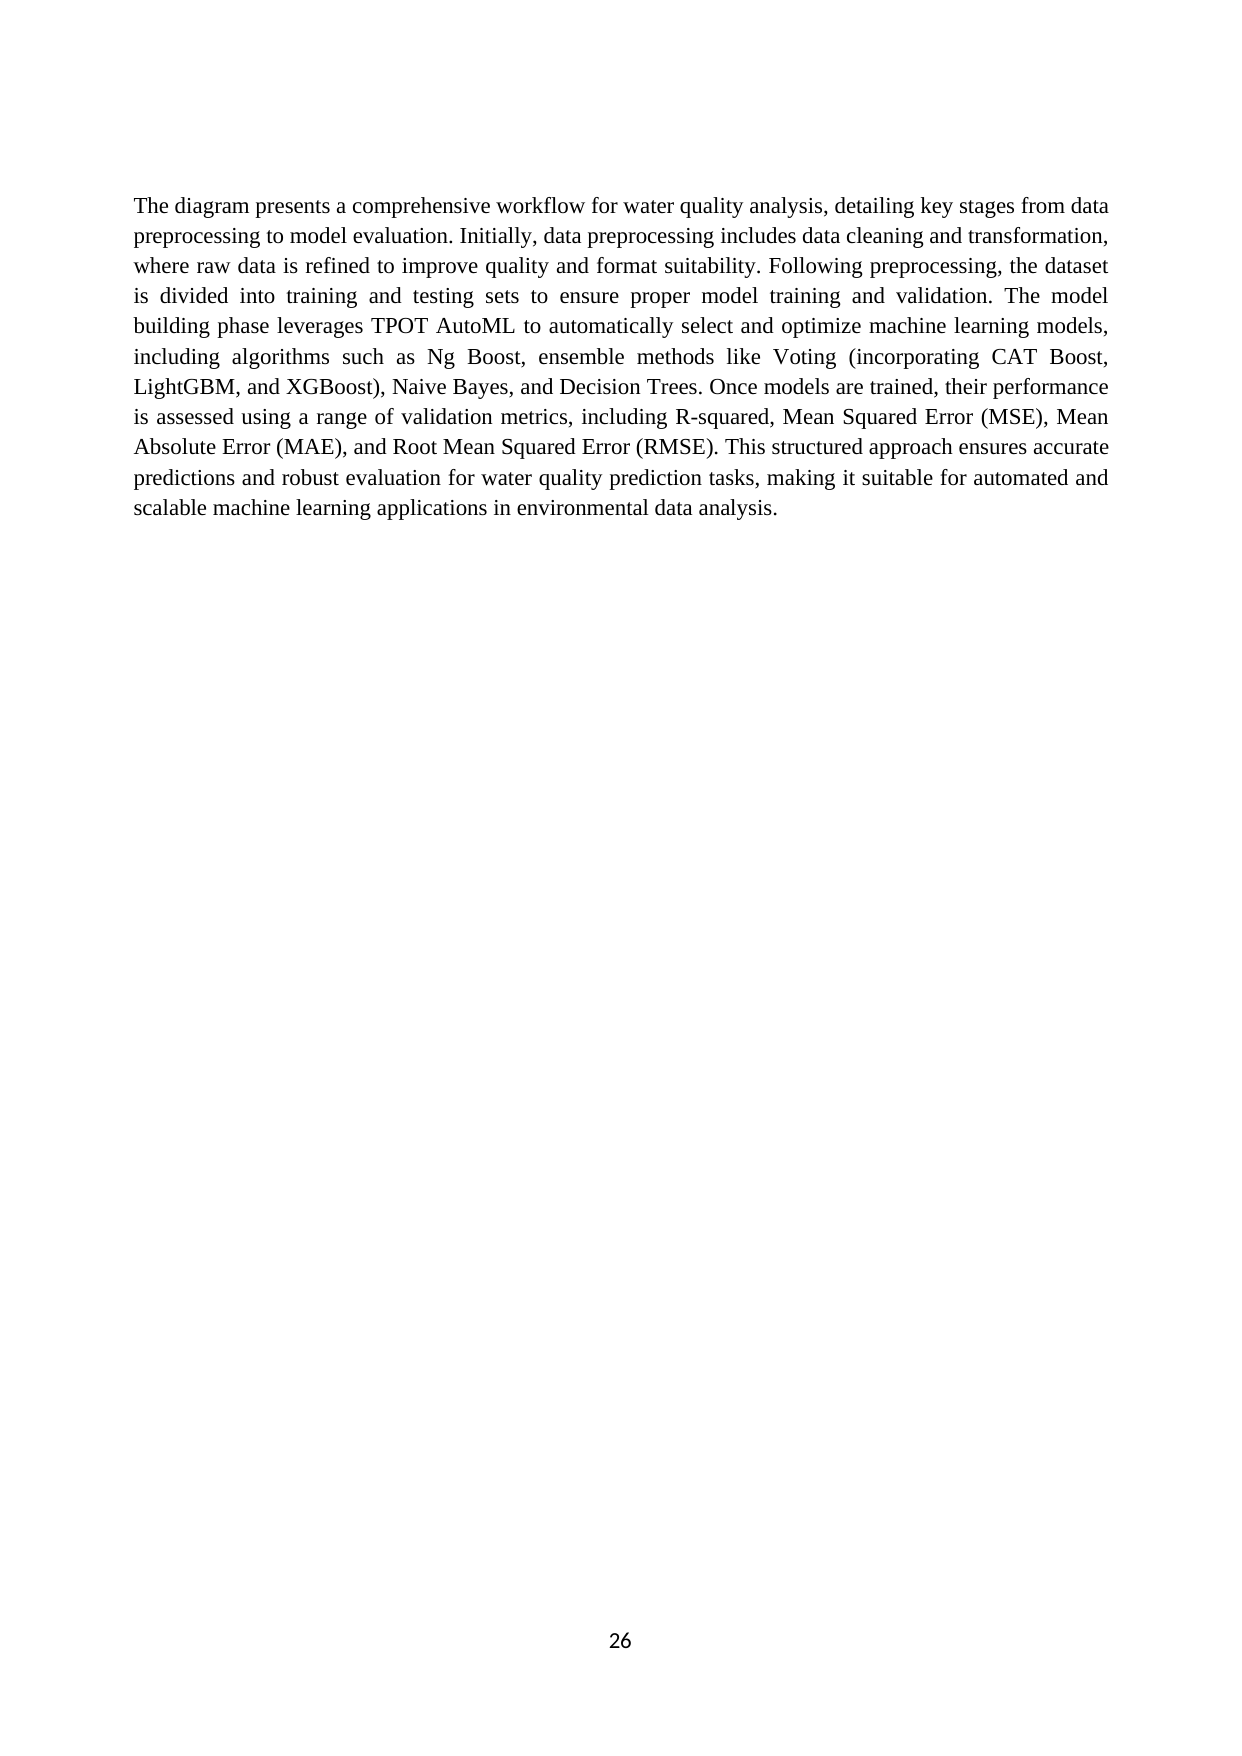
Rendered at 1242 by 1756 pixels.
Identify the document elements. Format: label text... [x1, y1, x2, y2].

text The diagram presents a comprehensive workflow for water quality analysis, detailing key stages from data preprocessing to model evaluation. Initially, data preprocessing includes data cleaning and transformation, where raw data is refined to improve quality and format suitability. Following preprocessing, the dataset is divided into training and testing sets to ensure proper model training and validation. The model building phase leverages TPOT AutoML to automatically select and optimize machine learning models, including algorithms such as Ng Boost, ensemble methods like Voting (incorporating CAT Boost, LightGBM, and XGBoost), Naive Bayes, and Decision Trees. Once models are trained, their performance is assessed using a range of validation metrics, including R-squared, Mean Squared Error (MSE), Mean Absolute Error (MAE), and Root Mean Squared Error (RMSE). This structured approach ensures accurate predictions and robust evaluation for water quality prediction tasks, making it suitable for automated and scalable machine learning applications in environmental data analysis. [133, 192, 1110, 520]
